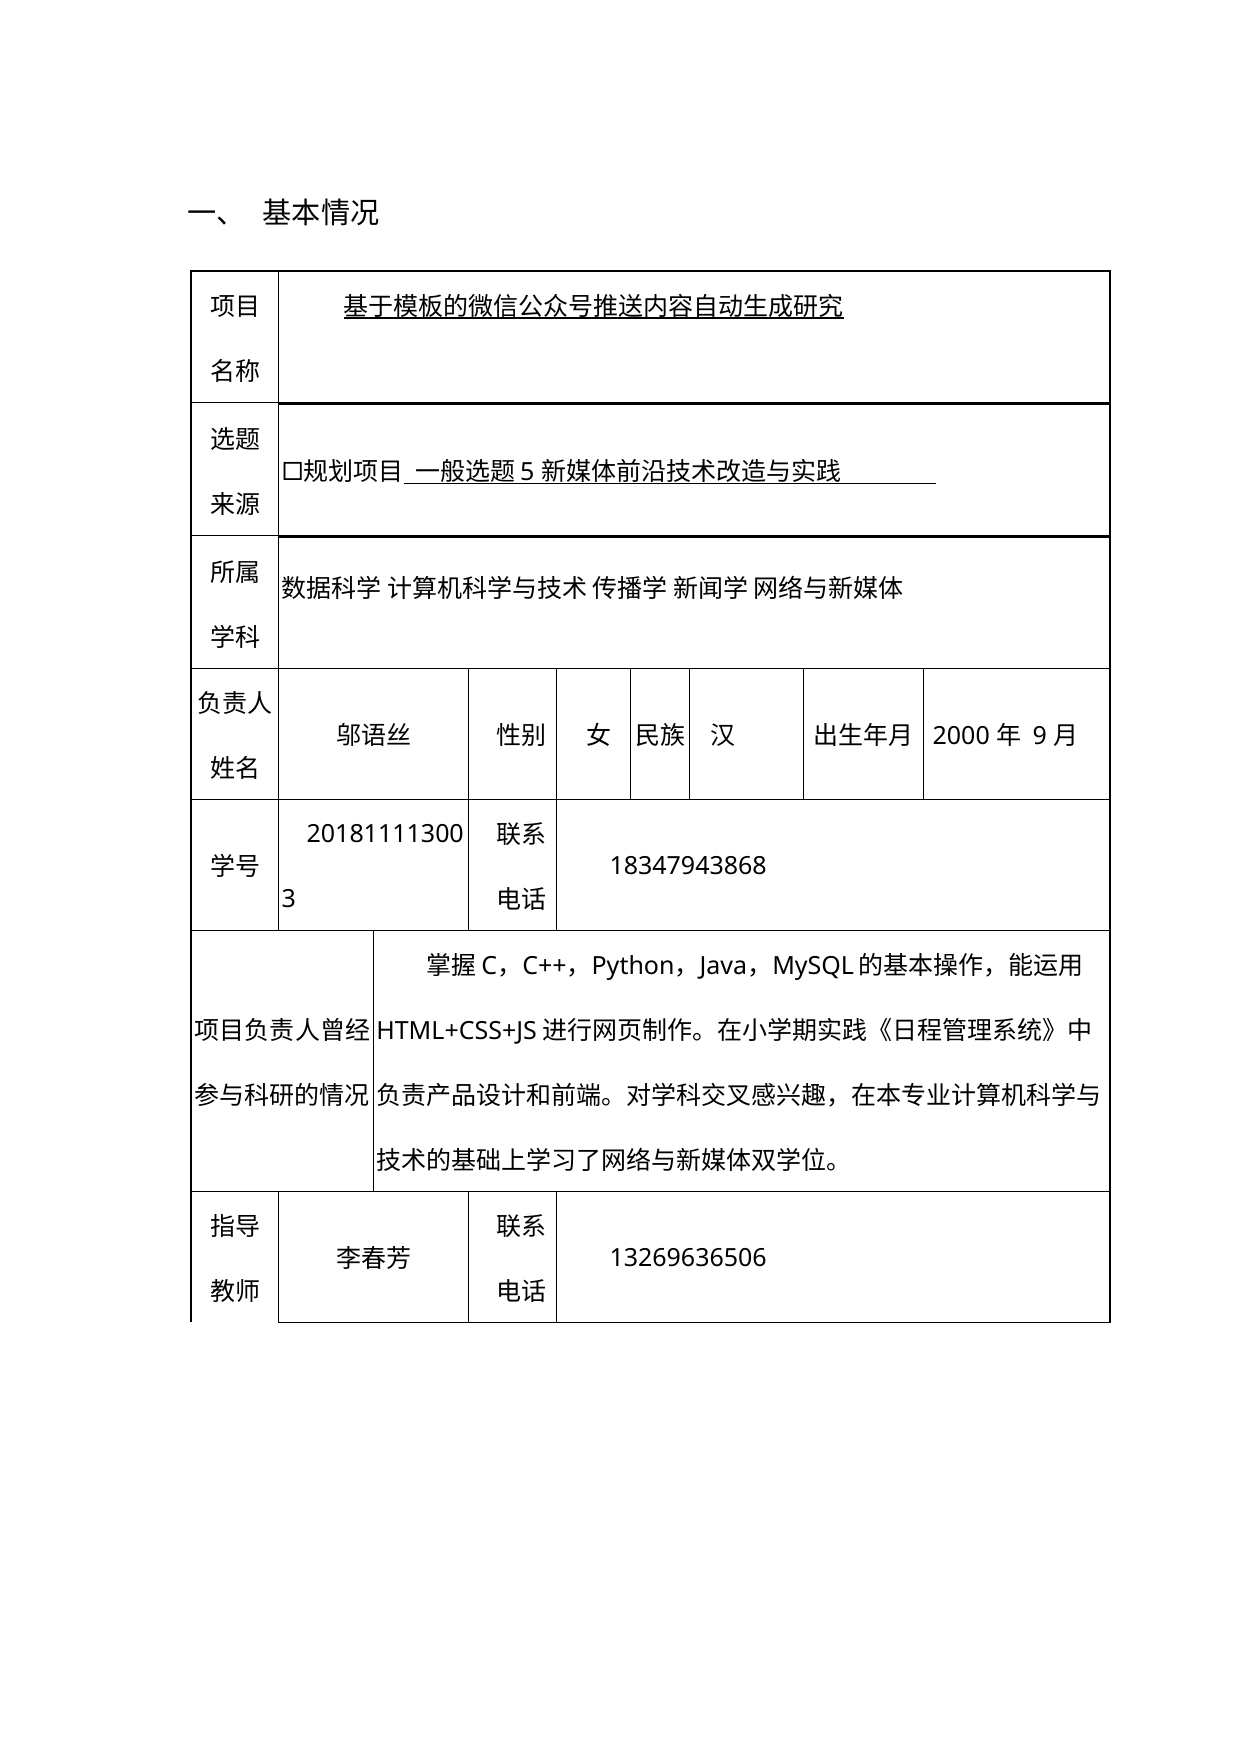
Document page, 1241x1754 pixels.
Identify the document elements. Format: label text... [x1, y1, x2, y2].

table_cell 选题 来源 [192, 403, 278, 535]
table_cell 数据科学 计算机科学与技术 传播学 新闻学 网络与新媒体 [279, 538, 1109, 668]
table_cell 学号 [192, 800, 278, 930]
table_cell 联系 电话 [469, 800, 556, 930]
table_cell 汉 [690, 669, 803, 799]
table_cell 18347943868 [557, 800, 1109, 930]
table_cell 201811113003 [279, 800, 468, 930]
table_cell 掌握C，C++，Python，Java，MySQL的基本操作，能运用HTML+CSS+JS进行网页制作。在小学期实践《日程管理系统》中负责产品设计和前端。对学科交叉感兴趣，在本专业计算机科学与技术的基础上学习了网络与新媒体双学位。 [374, 931, 1109, 1191]
table_cell 女 [557, 669, 630, 799]
table_cell 邬语丝 [279, 669, 468, 799]
table_cell 联系 电话 [469, 1192, 556, 1322]
table_cell 规划项目 一般选题5 新媒体前沿技术改造与实践 [279, 405, 1109, 535]
table_cell 出生年月 [804, 669, 923, 799]
table_cell 指导 教师 [192, 1192, 278, 1322]
table_cell 民族 [631, 669, 689, 799]
table_header 项目 名称 [192, 272, 278, 402]
table_cell 2000 年 9 月 [924, 669, 1109, 799]
table_cell 项目负责人曾经参与科研的情况 [192, 931, 373, 1191]
table_header 基于模板的微信公众号推送内容自动生成研究 [279, 272, 1109, 402]
list 基本情况 [187, 178, 994, 243]
table_cell 性别 [469, 669, 556, 799]
table_cell 李春芳 [279, 1192, 468, 1322]
table_cell 13269636506 [557, 1192, 1109, 1322]
table_cell 负责人 姓名 [192, 669, 278, 799]
table_cell 所属 学科 [192, 536, 278, 668]
